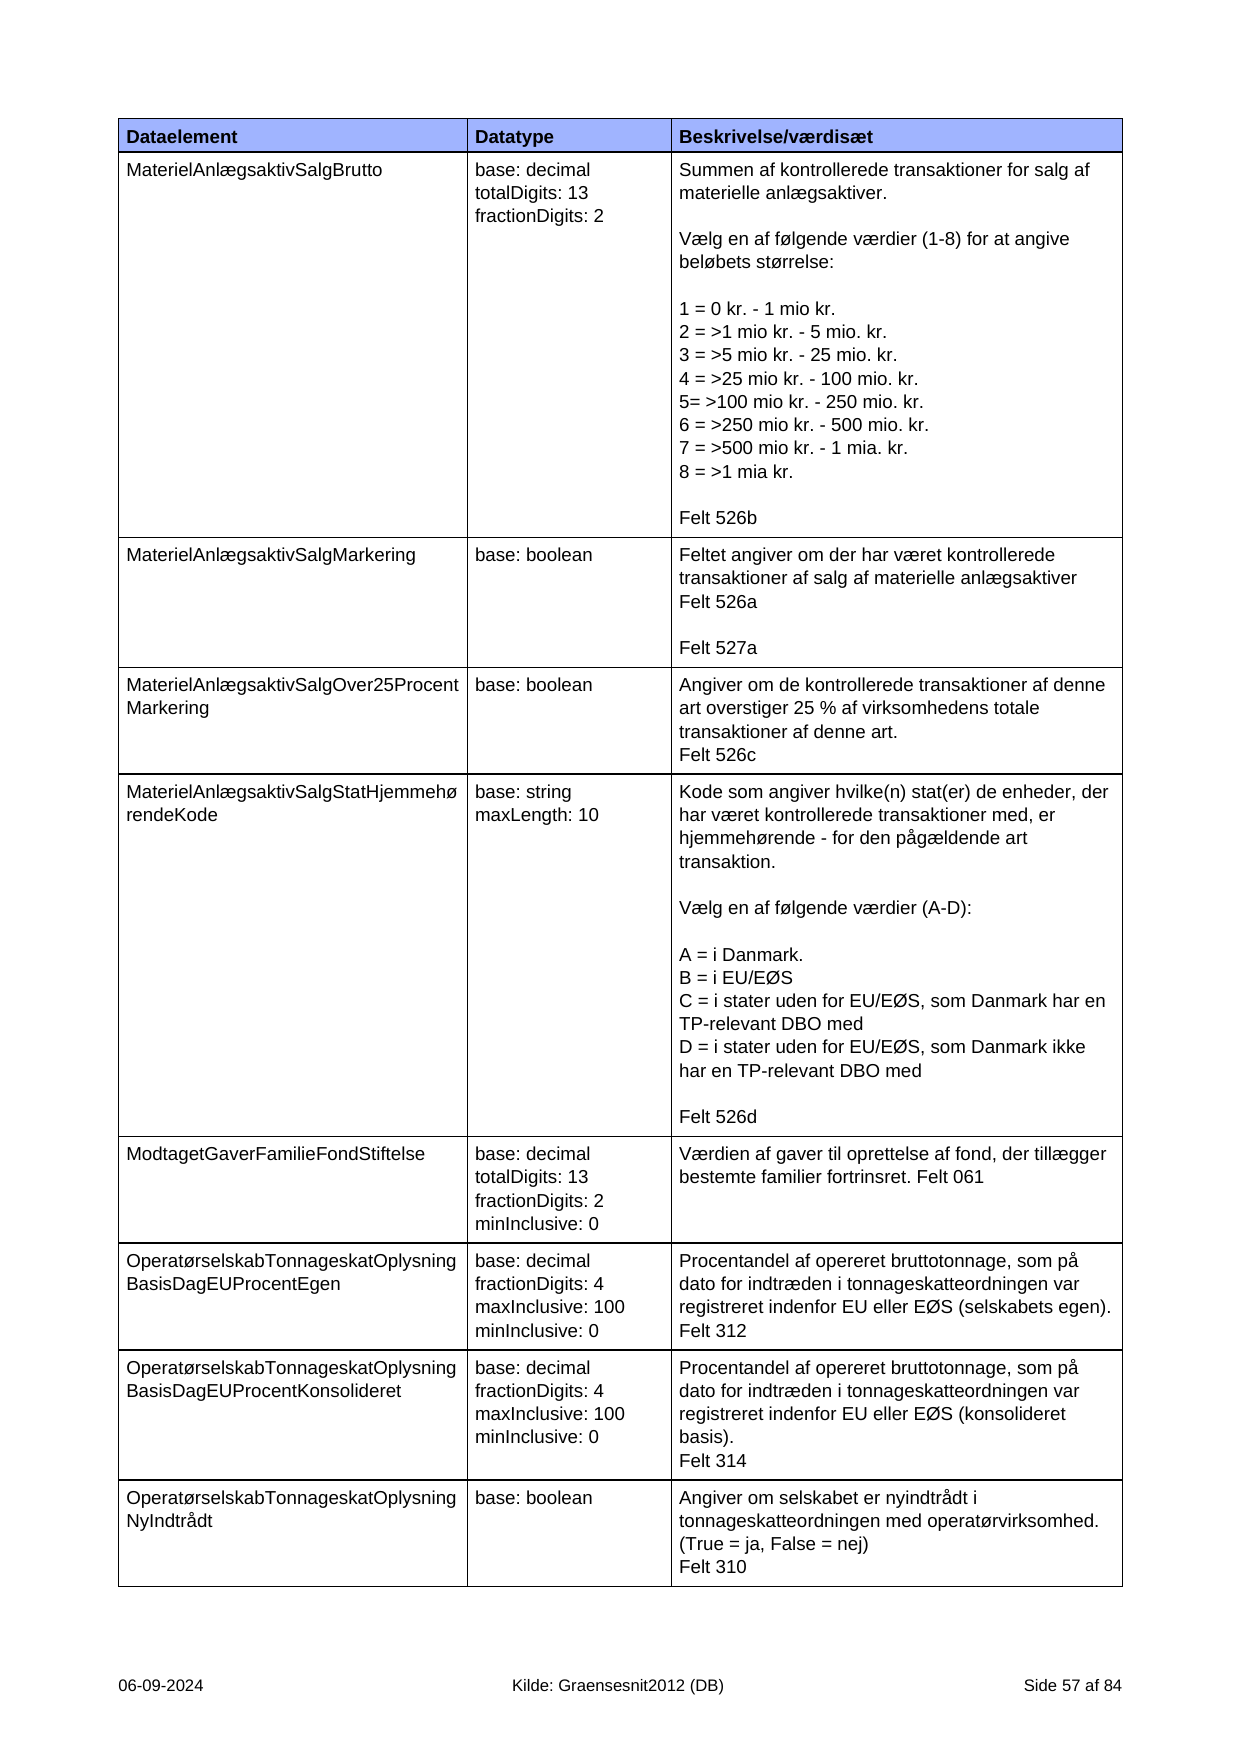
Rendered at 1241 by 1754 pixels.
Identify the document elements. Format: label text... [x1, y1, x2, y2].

table_cell base: decimal fractionDigits: 4 maxInclusive: 100 minInclusive: 0 [468, 1244, 671, 1349]
table_cell Procentandel af opereret bruttotonnage, som på dato for indtræden i tonnageskatteordningen var registreret indenfor EU eller EØS (konsolideret basis). Felt 314 [672, 1351, 1122, 1479]
table_cell MaterielAnlægsaktivSalgMarkering [119, 538, 467, 666]
table_cell Summen af kontrollerede transaktioner for salg af materielle anlægsaktiver. Vælg en af følgende værdier (1-8) for at angive beløbets størrelse: 1 = 0 kr. - 1 mio kr. 2 = >1 mio kr. - 5 mio. kr. 3 = >5 mio kr. - 25 mio. kr. 4 = >25 mio kr. - 100 mio. kr. 5= >100 mio kr. - 250 mio. kr. 6 = >250 mio kr. - 500 mio. kr. 7 = >500 mio kr. - 1 mia. kr. 8 = >1 mia kr. Felt 526b [672, 153, 1122, 536]
table_cell OperatørselskabTonnageskatOplysningNyIndtrådt [119, 1481, 467, 1586]
table_cell base: string maxLength: 10 [468, 775, 671, 1136]
table_cell base: boolean [468, 668, 671, 773]
table_header Beskrivelse/værdisæt [672, 119, 1122, 151]
table_cell base: decimal fractionDigits: 4 maxInclusive: 100 minInclusive: 0 [468, 1351, 671, 1479]
table_cell base: decimal totalDigits: 13 fractionDigits: 2 minInclusive: 0 [468, 1137, 671, 1242]
table_cell Procentandel af opereret bruttotonnage, som på dato for indtræden i tonnageskatteordningen var registreret indenfor EU eller EØS (selskabets egen). Felt 312 [672, 1244, 1122, 1349]
table_cell base: boolean [468, 1481, 671, 1586]
table_cell OperatørselskabTonnageskatOplysningBasisDagEUProcentKonsolideret [119, 1351, 467, 1479]
table_cell Feltet angiver om der har været kontrollerede transaktioner af salg af materielle anlægsaktiver Felt 526a Felt 527a [672, 538, 1122, 666]
table_cell Kode som angiver hvilke(n) stat(er) de enheder, der har været kontrollerede transaktioner med, er hjemmehørende - for den pågældende art transaktion. Vælg en af følgende værdier (A-D): A = i Danmark. B = i EU/EØS C = i stater uden for EU/EØS, som Danmark har en TP-relevant DBO med D = i stater uden for EU/EØS, som Danmark ikke har en TP-relevant DBO med Felt 526d [672, 775, 1122, 1136]
table_cell OperatørselskabTonnageskatOplysningBasisDagEUProcentEgen [119, 1244, 467, 1349]
table_cell Angiver om selskabet er nyindtrådt i tonnageskatteordningen med operatørvirksomhed. (True = ja, False = nej) Felt 310 [672, 1481, 1122, 1586]
table_cell base: decimal totalDigits: 13 fractionDigits: 2 [468, 153, 671, 536]
table_cell Værdien af gaver til oprettelse af fond, der tillægger bestemte familier fortrinsret. Felt 061 [672, 1137, 1122, 1242]
table_cell MaterielAnlægsaktivSalgBrutto [119, 153, 467, 536]
table_header Dataelement [119, 119, 467, 151]
table_cell Angiver om de kontrollerede transaktioner af denne art overstiger 25 % af virksomhedens totale transaktioner af denne art. Felt 526c [672, 668, 1122, 773]
table_cell MaterielAnlægsaktivSalgOver25ProcentMarkering [119, 668, 467, 773]
table_cell MaterielAnlægsaktivSalgStatHjemmehørendeKode [119, 775, 467, 1136]
table_cell ModtagetGaverFamilieFondStiftelse [119, 1137, 467, 1242]
table_cell base: boolean [468, 538, 671, 666]
table_header Datatype [468, 119, 671, 151]
